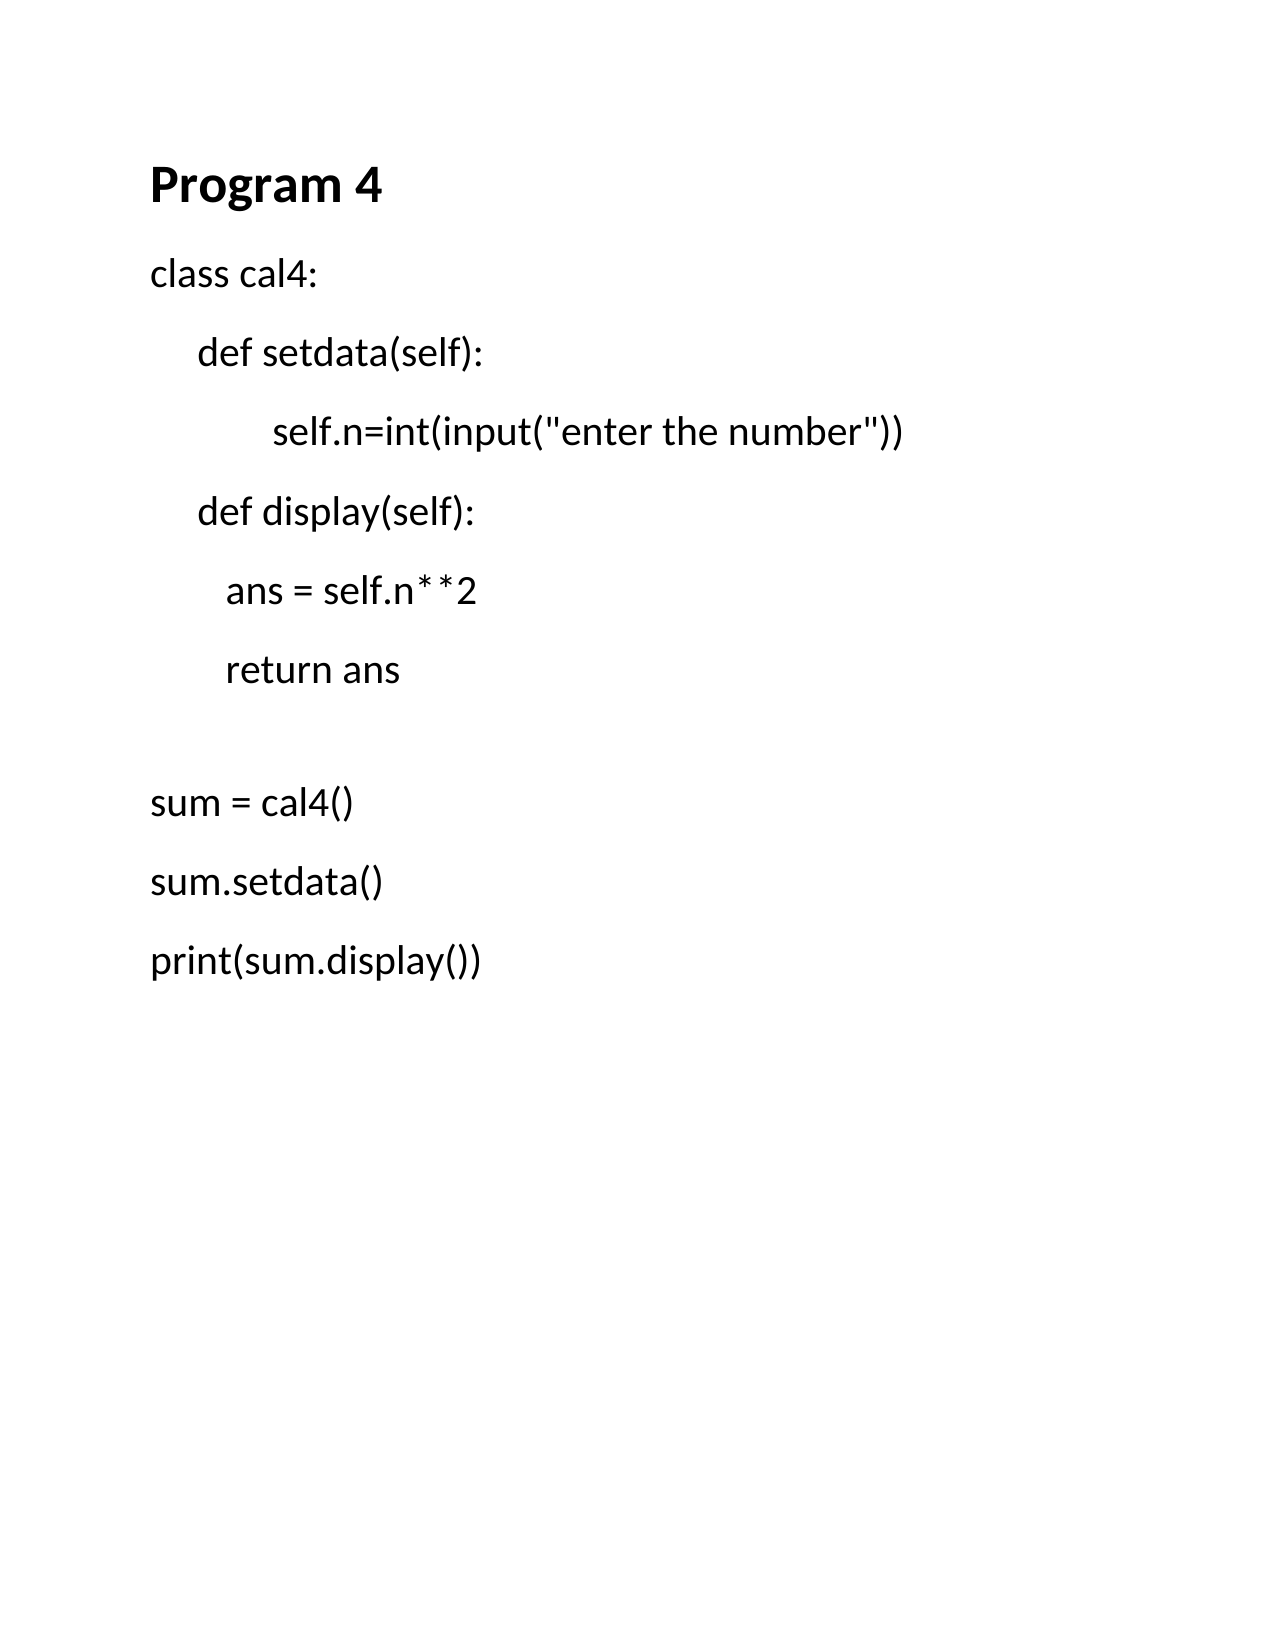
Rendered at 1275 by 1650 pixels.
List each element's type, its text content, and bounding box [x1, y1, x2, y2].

text class cal4: [150, 247, 1125, 298]
text def display(self): [150, 485, 1125, 536]
text print(sum.display()) [150, 934, 1125, 985]
text def setdata(self): [150, 326, 1125, 377]
text return ans [150, 643, 1125, 694]
text sum.setdata() [150, 855, 1125, 906]
text sum = cal4() [150, 776, 1125, 826]
text Program 4 [150, 150, 1125, 216]
text self.n=int(input("enter the number")) [150, 405, 1125, 456]
text ans = self.n**2 [150, 564, 1125, 615]
